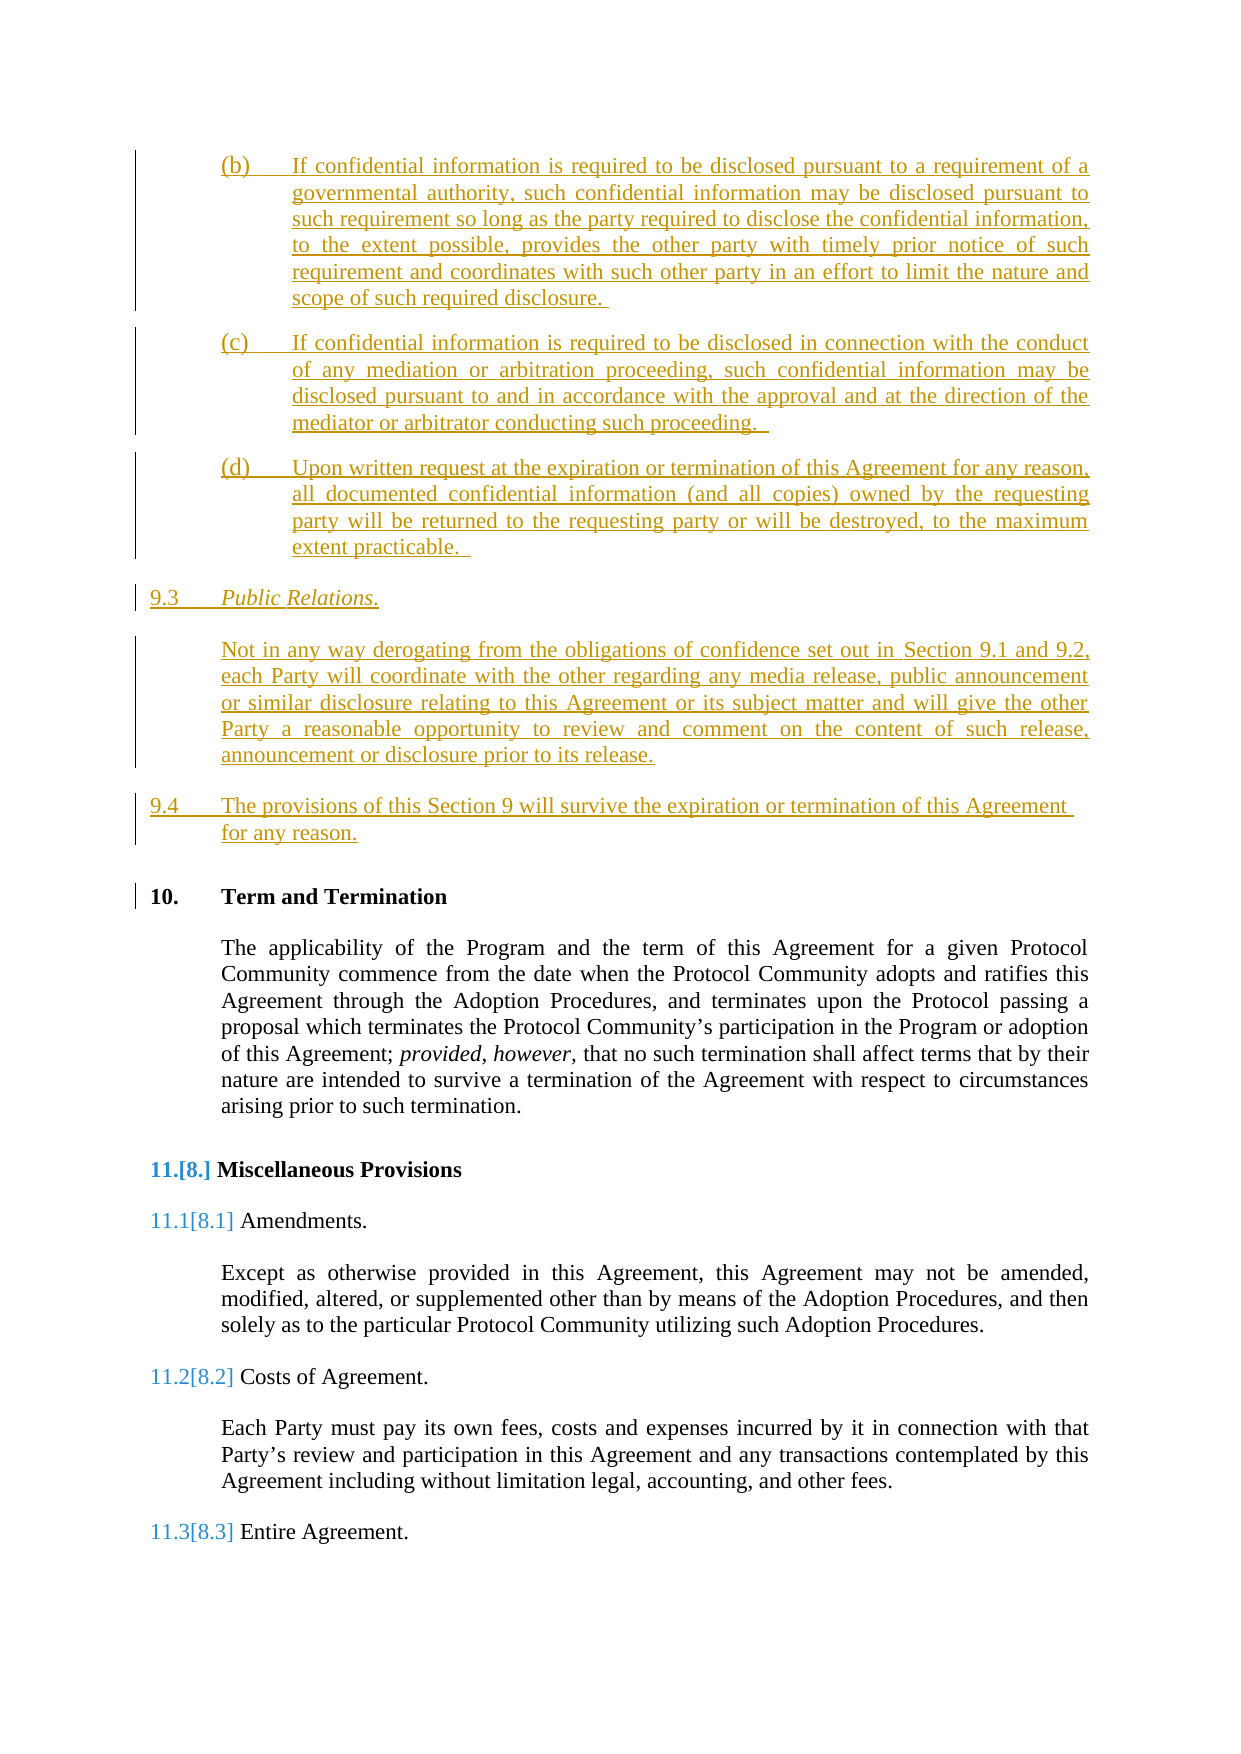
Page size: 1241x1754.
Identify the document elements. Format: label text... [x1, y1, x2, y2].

text Term and Termination [150, 883, 1090, 909]
text Entire Agreement. [150, 1518, 1090, 1545]
text Amendments. [150, 1207, 1090, 1234]
text Costs of Agreement. [150, 1363, 1090, 1389]
text Except as otherwise provided in this Agreement, this Agreement may not be amended, modified, altered, or supplemented other than by means of the Adoption Procedures, and then solely as to the particular Protocol Community utilizing such Adoption Procedures. [221, 1259, 1090, 1338]
text The applicability of the Program and the term of this Agreement for a given Protocol Community commence from the date when the Protocol Community adopts and ratifies this Agreement through the Adoption Procedures, and terminates upon the Protocol passing a proposal which terminates the Protocol Community’s participation in the Program or adoption of this Agreement; provided, however, that no such termination shall affect terms that by their nature are intended to survive a termination of the Agreement with respect to circumstances arising prior to such termination. [221, 934, 1090, 1119]
text Each Party must pay its own fees, costs and expenses incurred by it in connection with that Party’s review and participation in this Agreement and any transactions contemplated by this Agreement including without limitation legal, accounting, and other fees. [221, 1414, 1090, 1493]
text Miscellaneous Provisions [150, 1156, 1090, 1182]
